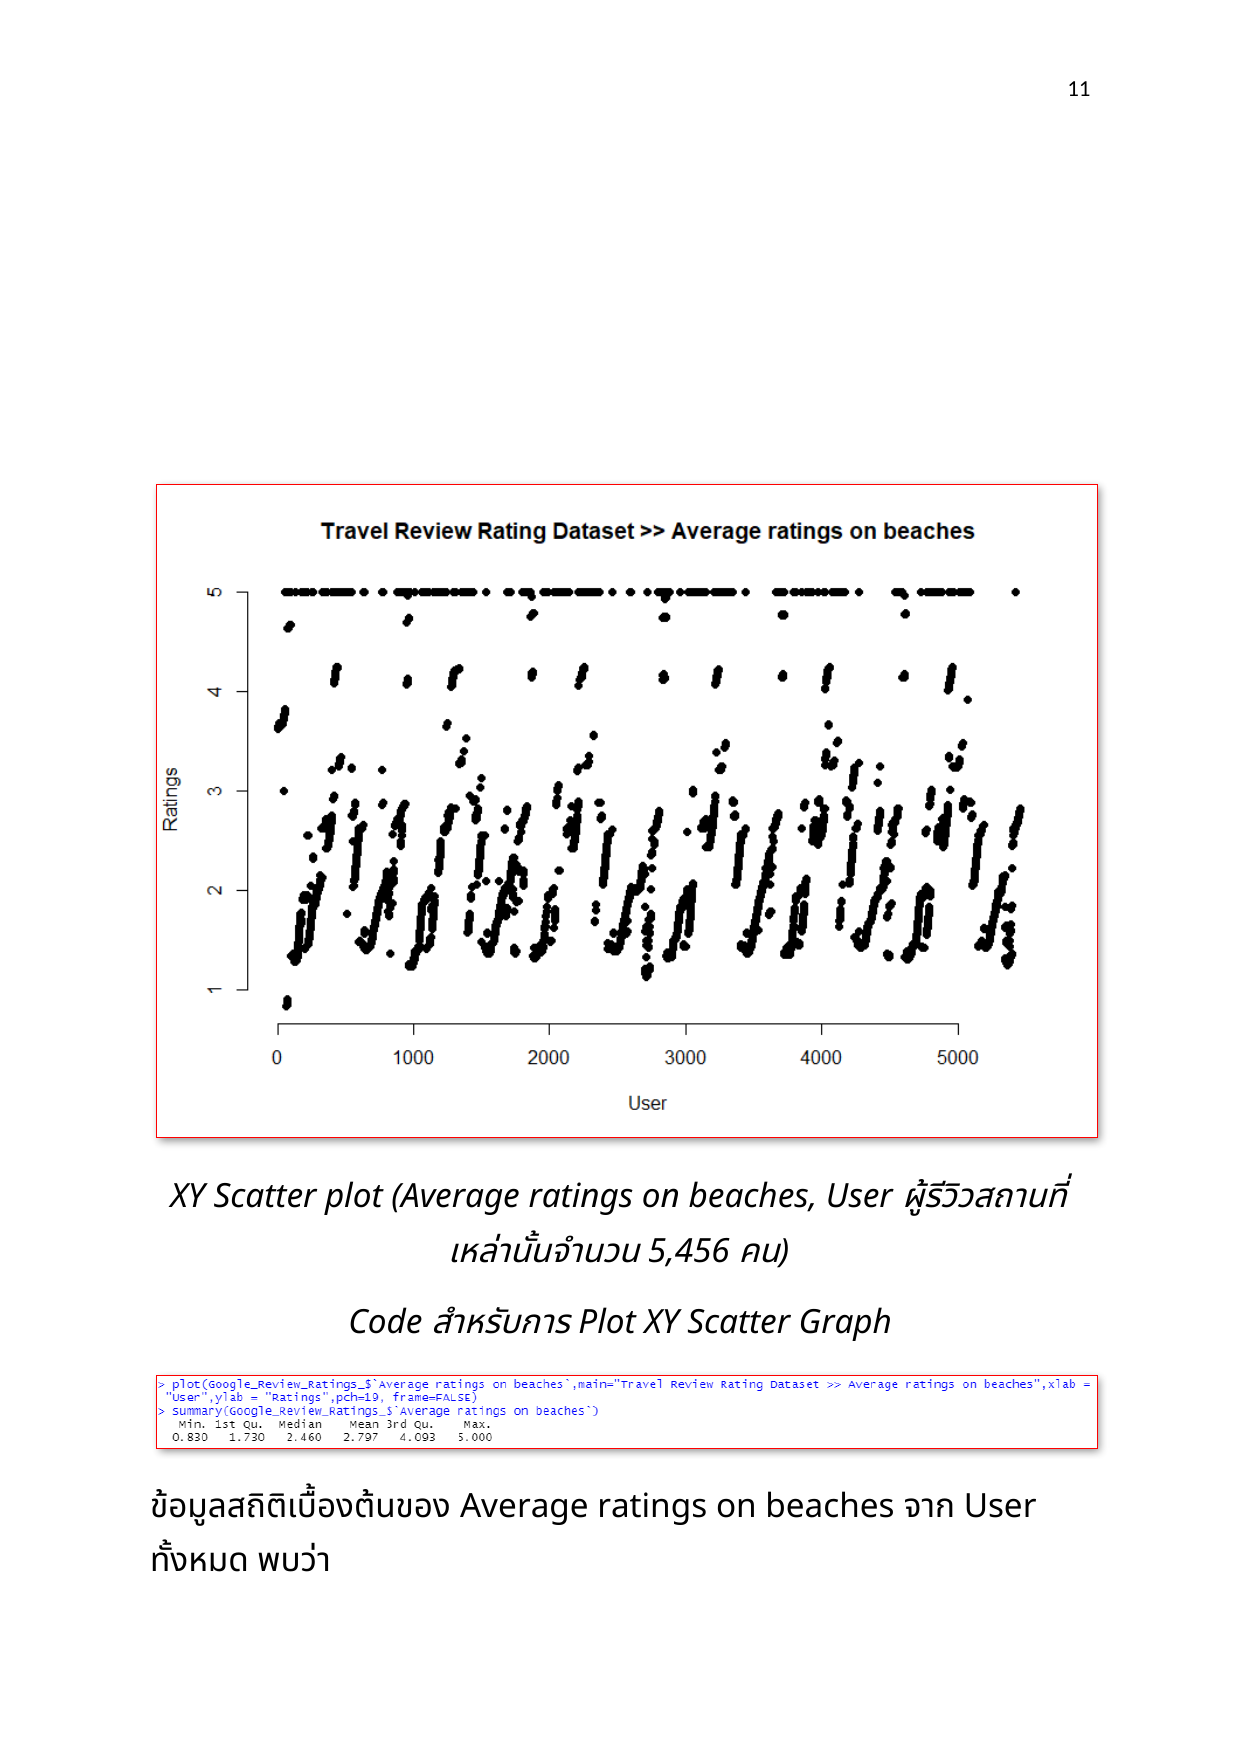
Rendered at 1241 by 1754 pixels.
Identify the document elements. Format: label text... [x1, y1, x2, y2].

picture [157, 485, 1097, 1137]
picture [157, 1376, 1097, 1448]
text XY Scatter plot (Average ratings on beaches, User ผู้รีวิวสถานที่เหล่านั้นจำนวน 5,456 คน) [150, 1172, 1090, 1277]
text Code สำหรับการ Plot XY Scatter Graph [150, 1298, 1090, 1348]
text ข้อมูลสถิติเบื้องต้นของ Average ratings on beaches จาก User ทั้งหมด พบว่า [150, 1482, 1090, 1587]
